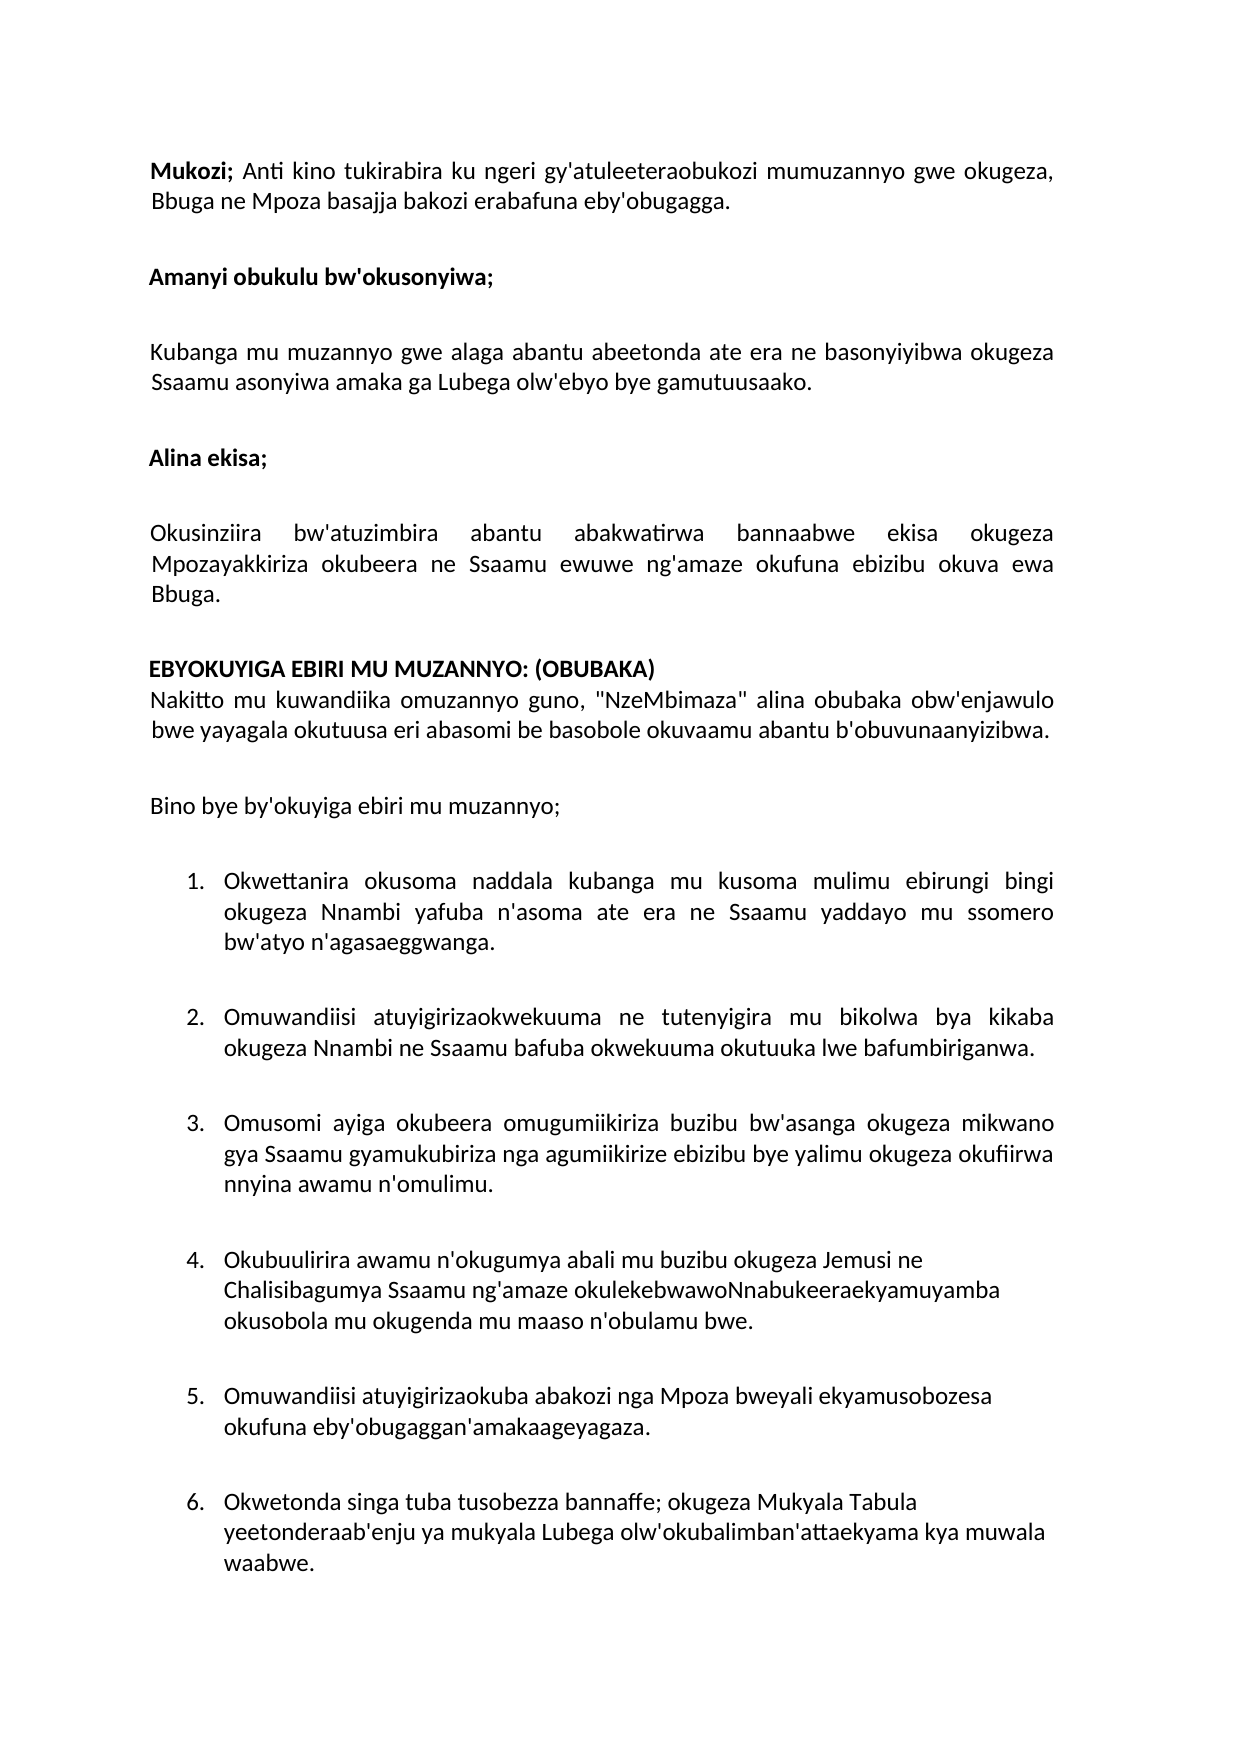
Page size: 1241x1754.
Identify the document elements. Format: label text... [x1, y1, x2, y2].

text Nakitto mu kuwandiika omuzannyo guno, "NzeMbimaza" alina obubaka obw'enjawulo bwe yayagala okutuusa eri abasomi be basobole okuvaamu abantu b'obuvunaanyizibwa. [150, 684, 1055, 745]
text Okusinziira bw'atuzimbira abantu abakwatirwa bannaabwe ekisa okugeza Mpozayakkiriza okubeera ne Ssaamu ewuwe ng'amaze okufuna ebizibu okuva ewa Bbuga. [150, 517, 1055, 609]
text Bino bye by'okuyiga ebiri mu muzannyo; [150, 790, 1055, 820]
list Okubuulirira awamu n'okugumya abali mu buzibu okugeza Jemusi ne Chalisibagumya Ssaamu ng'amaze okulekebwawoNnabukeeraekyamuyamba okusobola mu okugenda mu maaso n'obulamu bwe. [186, 1244, 1055, 1335]
list Omuwandiisi atuyigirizaokuba abakozi nga Mpoza bweyali ekyamusobozesa okufuna eby'obugaggan'amakaageyagaza. [186, 1380, 1055, 1441]
list Okwettanira okusoma naddala kubanga mu kusoma mulimu ebirungi bingi okugeza Nnambi yafuba n'asoma ate era ne Ssaamu yaddayo mu ssomero bw'atyo n'agasaeggwanga. [186, 865, 1055, 957]
text Mukozi; Anti kino tukirabira ku ngeri gy'atuleeteraobukozi mumuzannyo gwe okugeza, Bbuga ne Mpoza basajja bakozi erabafuna eby'obugagga. [150, 155, 1055, 216]
list Omuwandiisi atuyigirizaokwekuuma ne tutenyigira mu bikolwa bya kikaba okugeza Nnambi ne Ssaamu bafuba okwekuuma okutuuka lwe bafumbiriganwa. [186, 1002, 1055, 1063]
text Alina ekisa; [148, 442, 1055, 472]
text Amanyi obukulu bw'okusonyiwa; [148, 261, 1055, 291]
list Okwetonda singa tuba tusobezza bannaffe; okugeza Mukyala Tabula yeetonderaab'enju ya mukyala Lubega olw'okubalimban'attaekyama kya muwala waabwe. [186, 1486, 1055, 1577]
text Kubanga mu muzannyo gwe alaga abantu abeetonda ate era ne basonyiyibwa okugeza Ssaamu asonyiwa amaka ga Lubega olw'ebyo bye gamutuusaako. [150, 336, 1055, 397]
list Omusomi ayiga okubeera omugumiikiriza buzibu bw'asanga okugeza mikwano gya Ssaamu gyamukubiriza nga agumiikirize ebizibu bye yalimu okugeza okufiirwa nnyina awamu n'omulimu. [186, 1107, 1055, 1199]
text EBYOKUYIGA EBIRI MU MUZANNYO: (OBUBAKA) [148, 653, 1055, 684]
